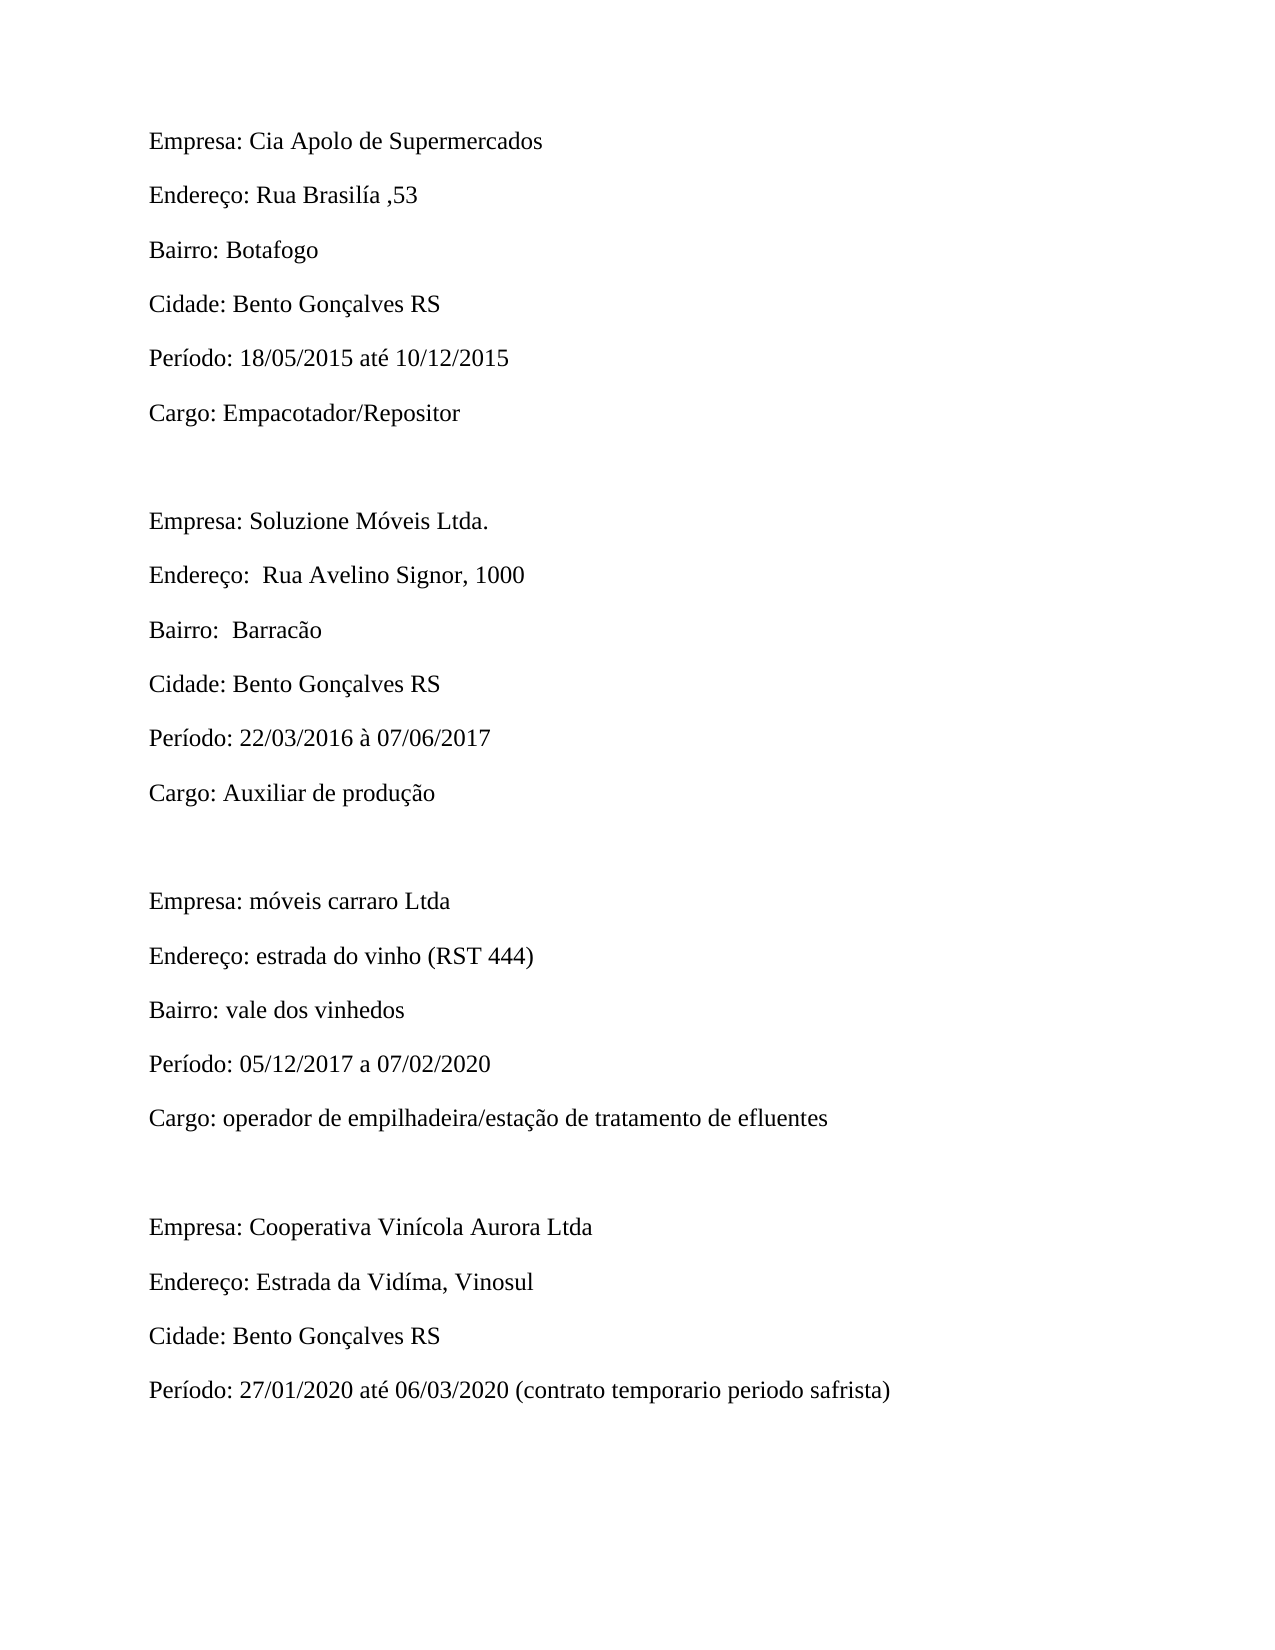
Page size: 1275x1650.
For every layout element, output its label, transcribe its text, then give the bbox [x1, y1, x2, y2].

text Bairro: vale dos vinhedos [148, 995, 1124, 1024]
text Endereço: Rua Avelino Signor, 1000 [148, 561, 1124, 589]
text Cargo: Auxiliar de produção [148, 778, 1124, 806]
text Bairro: Barracão [148, 615, 1124, 644]
text Endereço: Estrada da Vidíma, Vinosul [148, 1267, 1124, 1295]
text Endereço: estrada do vinho (RST 444) [148, 941, 1124, 969]
text Cargo: operador de empilhadeira/estação de tratamento de efluentes [148, 1103, 1124, 1132]
text Empresa: Soluzione Móveis Ltda. [148, 506, 1124, 535]
text Endereço: Rua Brasilía ,53 [148, 181, 1124, 209]
text Período: 27/01/2020 até 06/03/2020 (contrato temporario periodo safrista) [148, 1375, 1124, 1404]
text Bairro: Botafogo [148, 235, 1124, 263]
text Empresa: Cooperativa Vinícola Aurora Ltda [148, 1212, 1124, 1241]
text Período: 05/12/2017 a 07/02/2020 [148, 1049, 1124, 1078]
text Empresa: móveis carraro Ltda [148, 886, 1124, 915]
text Período: 18/05/2015 até 10/12/2015 [148, 343, 1124, 372]
text Cidade: Bento Gonçalves RS [148, 1321, 1124, 1349]
text Cidade: Bento Gonçalves RS [148, 669, 1124, 698]
text Período: 22/03/2016 à 07/06/2017 [148, 723, 1124, 752]
text Cidade: Bento Gonçalves RS [148, 289, 1124, 318]
text Cargo: Empacotador/Repositor [148, 398, 1124, 426]
text Empresa: Cia Apolo de Supermercados [148, 126, 1124, 155]
